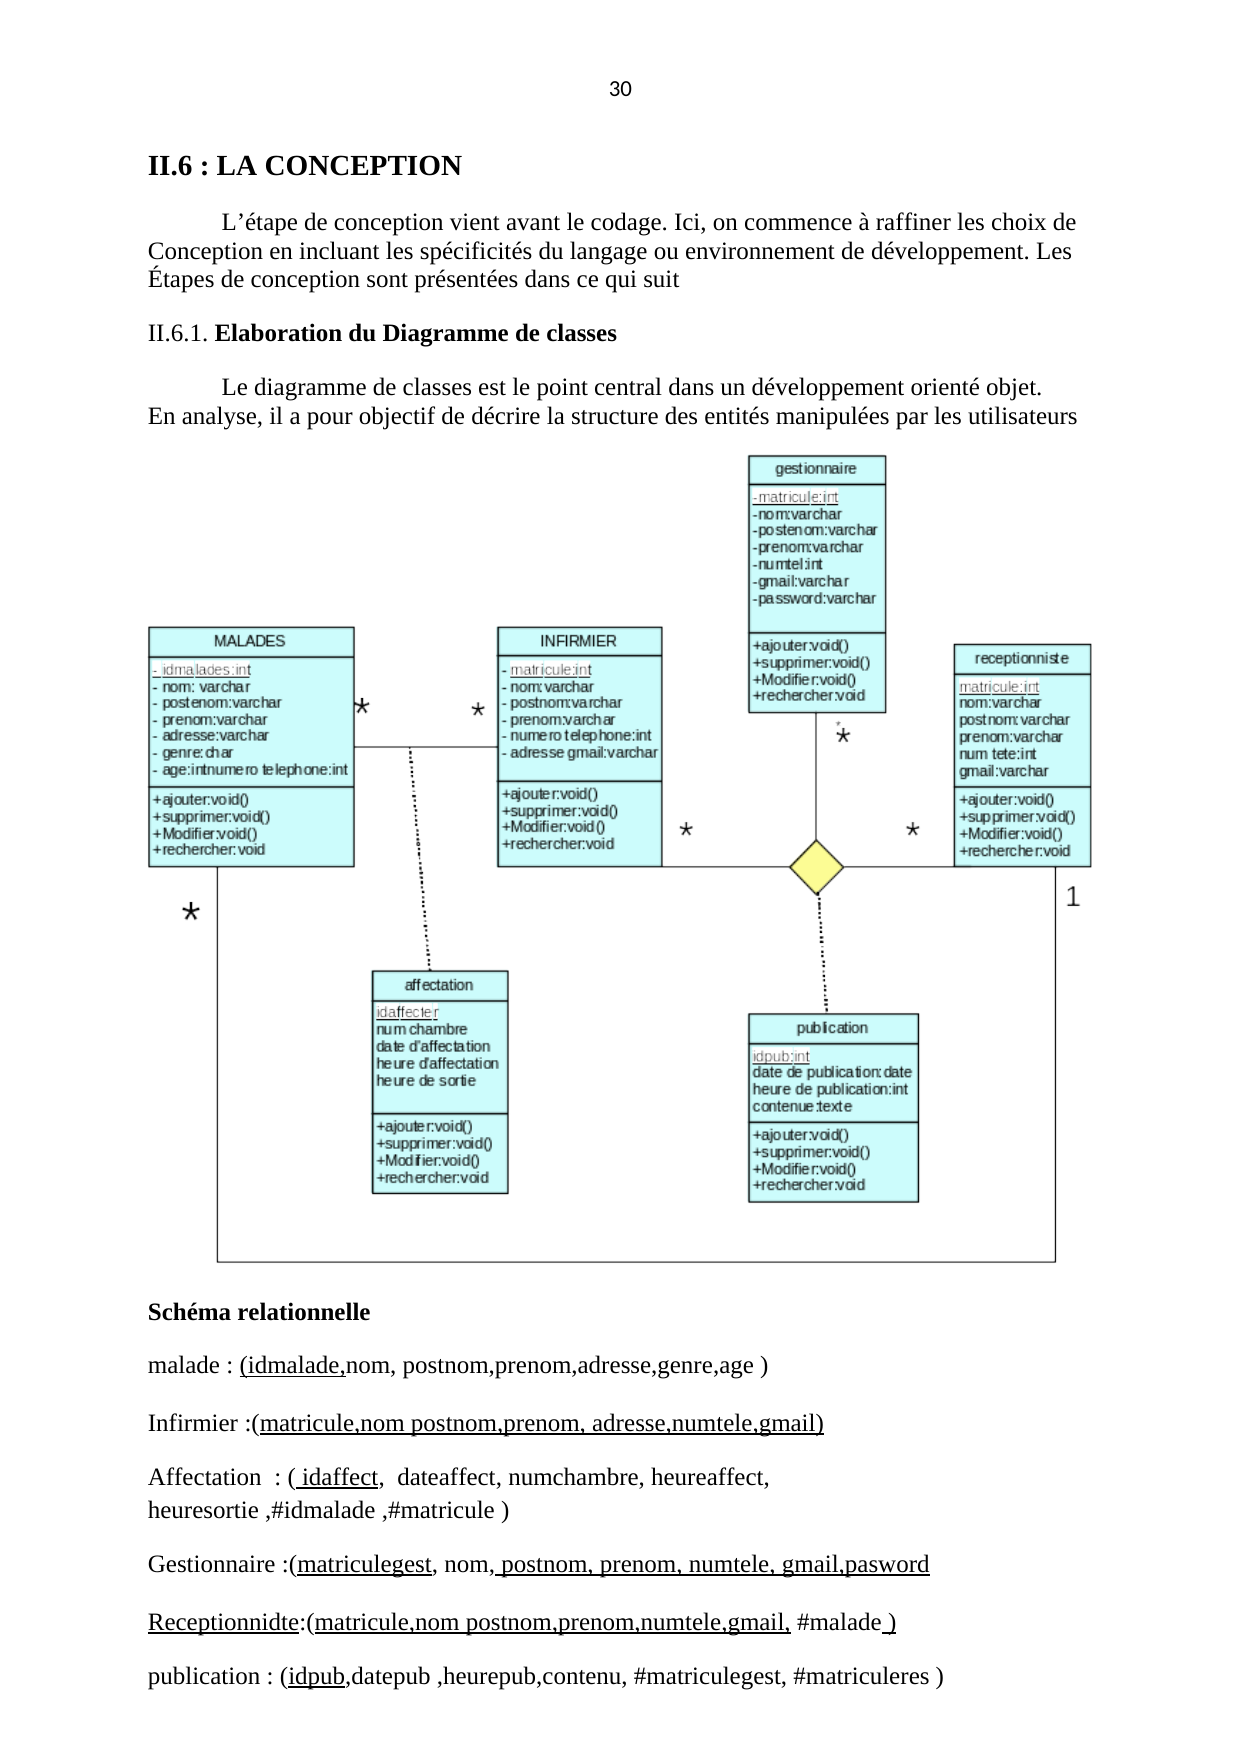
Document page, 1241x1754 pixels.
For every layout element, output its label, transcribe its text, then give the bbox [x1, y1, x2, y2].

text Receptionnidte:(matricule,nom postnom,prenom,numtele,gmail, #malade ) [148, 1607, 1092, 1636]
text Affectation : ( idaffect, dateaffect, numchambre, heureaffect, heuresortie ,#idmalade ,#matricule ) [148, 1462, 1092, 1524]
text II.6.1. Elaboration du Diagramme de classes [148, 318, 1092, 347]
text Schéma relationnelle [148, 869, 1092, 1325]
text Infirmier :(matricule,nom postnom,prenom, adresse,numtele,gmail) [148, 1408, 1092, 1437]
text Schéma relationnelle [818, 455, 1092, 865]
text Le diagramme de classes est le point central dans un développement orienté objet. [148, 372, 1092, 401]
text malade : (idmalade,nom, postnom,prenom,adresse,genre,age ) [148, 1351, 1092, 1379]
text Schéma relationnelle [220, 749, 1053, 1260]
text En analyse, il a pour objectif de décrire la structure des entités manipulées par les utilisateurs [148, 401, 1092, 430]
text L’étape de conception vient avant le codage. Ici, on commence à raffiner les choix de [148, 207, 1092, 236]
text II.6 : LA CONCEPTION [148, 148, 1092, 181]
text Gestionnaire :(matriculegest, nom, postnom, prenom, numtele, gmail,pasword [148, 1549, 1092, 1578]
text Conception en incluant les spécificités du langage ou environnement de développement. Les [148, 236, 1092, 264]
text Schéma relationnelle [148, 455, 814, 865]
text publication : (idpub,datepub ,heurepub,contenu, #matriculegest, #matriculeres ) [148, 1661, 1092, 1690]
text Étapes de conception sont présentées dans ce qui suit [148, 264, 1092, 293]
